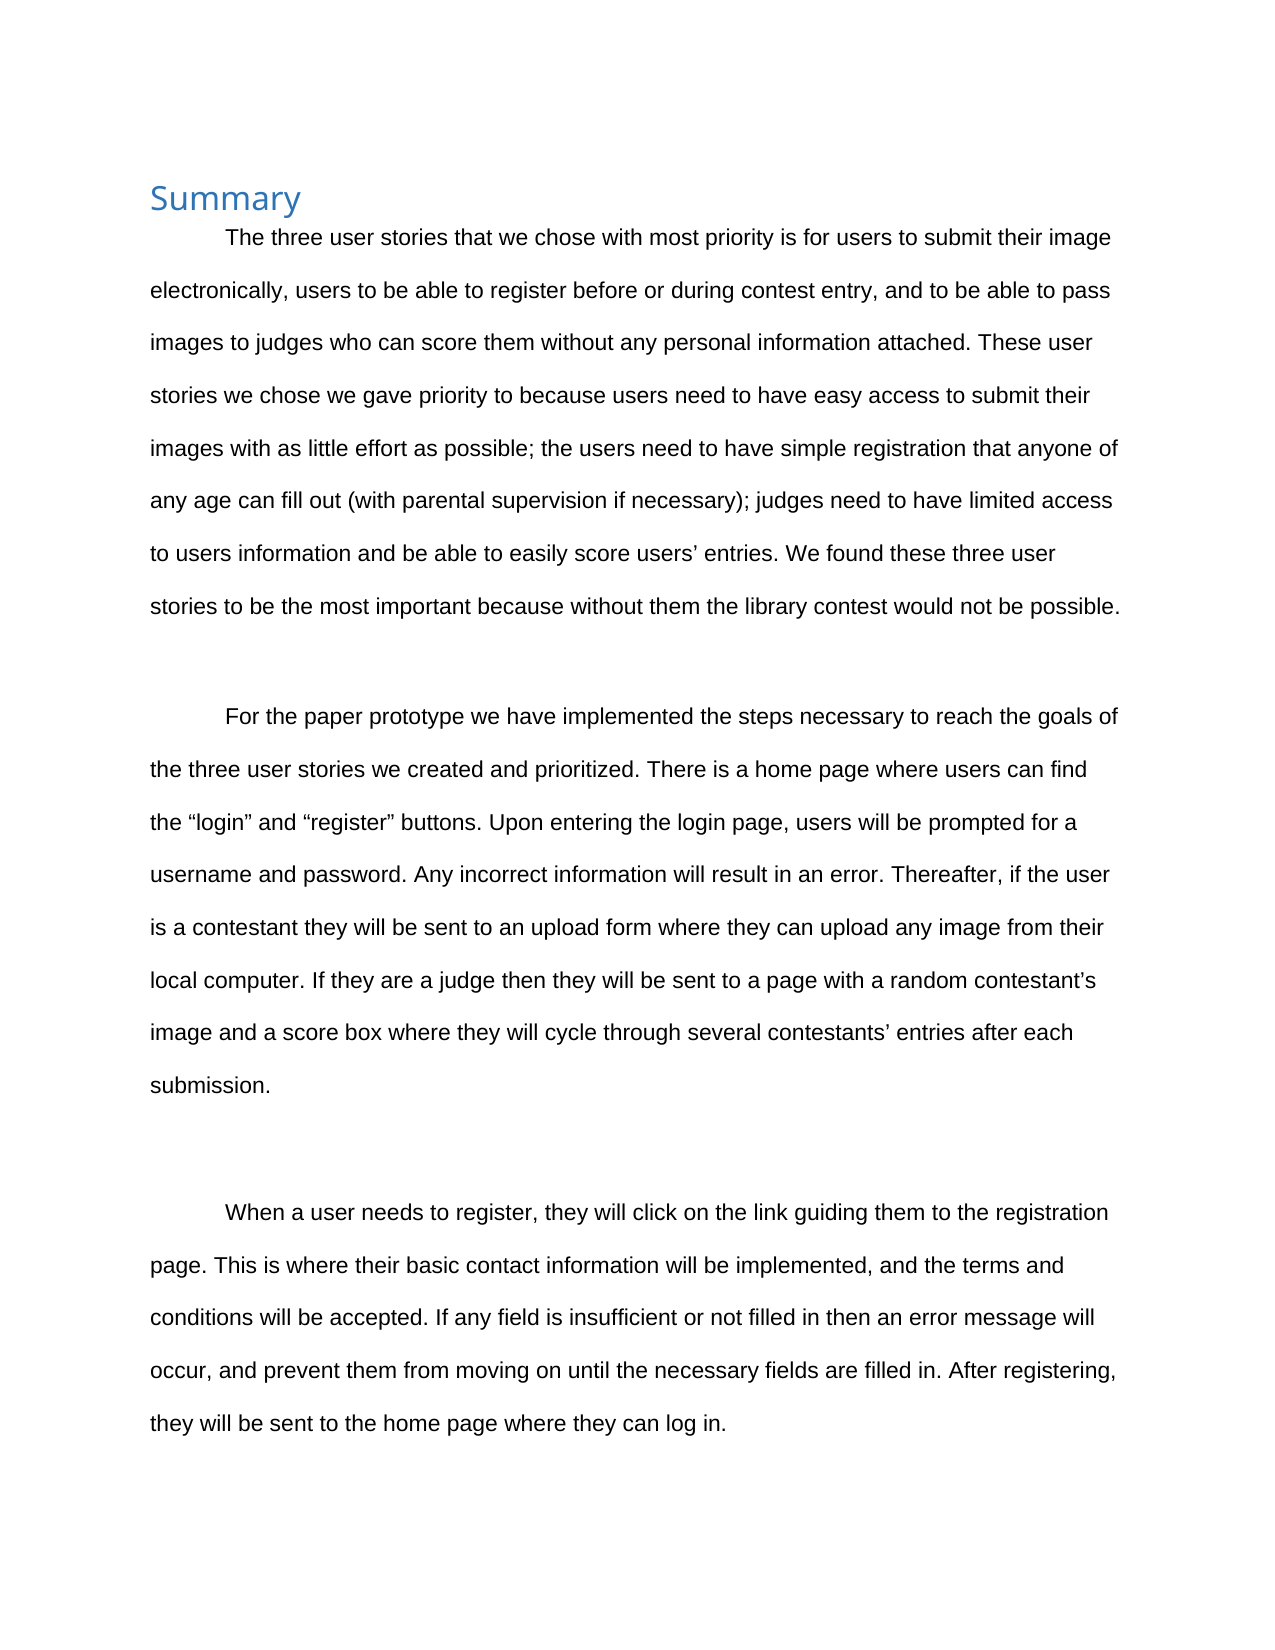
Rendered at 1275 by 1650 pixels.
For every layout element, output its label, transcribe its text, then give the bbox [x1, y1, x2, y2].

text For the paper prototype we have implemented the steps necessary to reach the goals of the three user stories we created and prioritized. There is a home page where users can find the “login” and “register” buttons. Upon entering the login page, users will be prompted for a username and password. Any incorrect information will result in an error. Thereafter, if the user is a contestant they will be sent to an upload form where they can upload any image from their local computer. If they are a judge then they will be sent to a page with a random contestant’s image and a score box where they will cycle through several contestants’ entries after each submission. [150, 703, 1125, 1098]
text The three user stories that we chose with most priority is for users to submit their image electronically, users to be able to register before or during contest entry, and to be able to pass images to judges who can score them without any personal information attached. These user stories we chose we gave priority to because users need to have easy access to submit their images with as little effort as possible; the users need to have simple registration that anyone of any age can fill out (with parental supervision if necessary); judges need to have limited access to users information and be able to easily score users’ entries. We found these three user stories to be the most important because without them the library contest would not be possible. [150, 224, 1125, 619]
subtitle Summary [150, 175, 1125, 220]
text When a user needs to register, they will click on the link guiding them to the registration page. This is where their basic contact information will be implemented, and the terms and conditions will be accepted. If any field is insufficient or not filled in then an error message will occur, and prevent them from moving on until the necessary fields are filled in. After registering, they will be sent to the home page where they can log in. [150, 1199, 1125, 1436]
